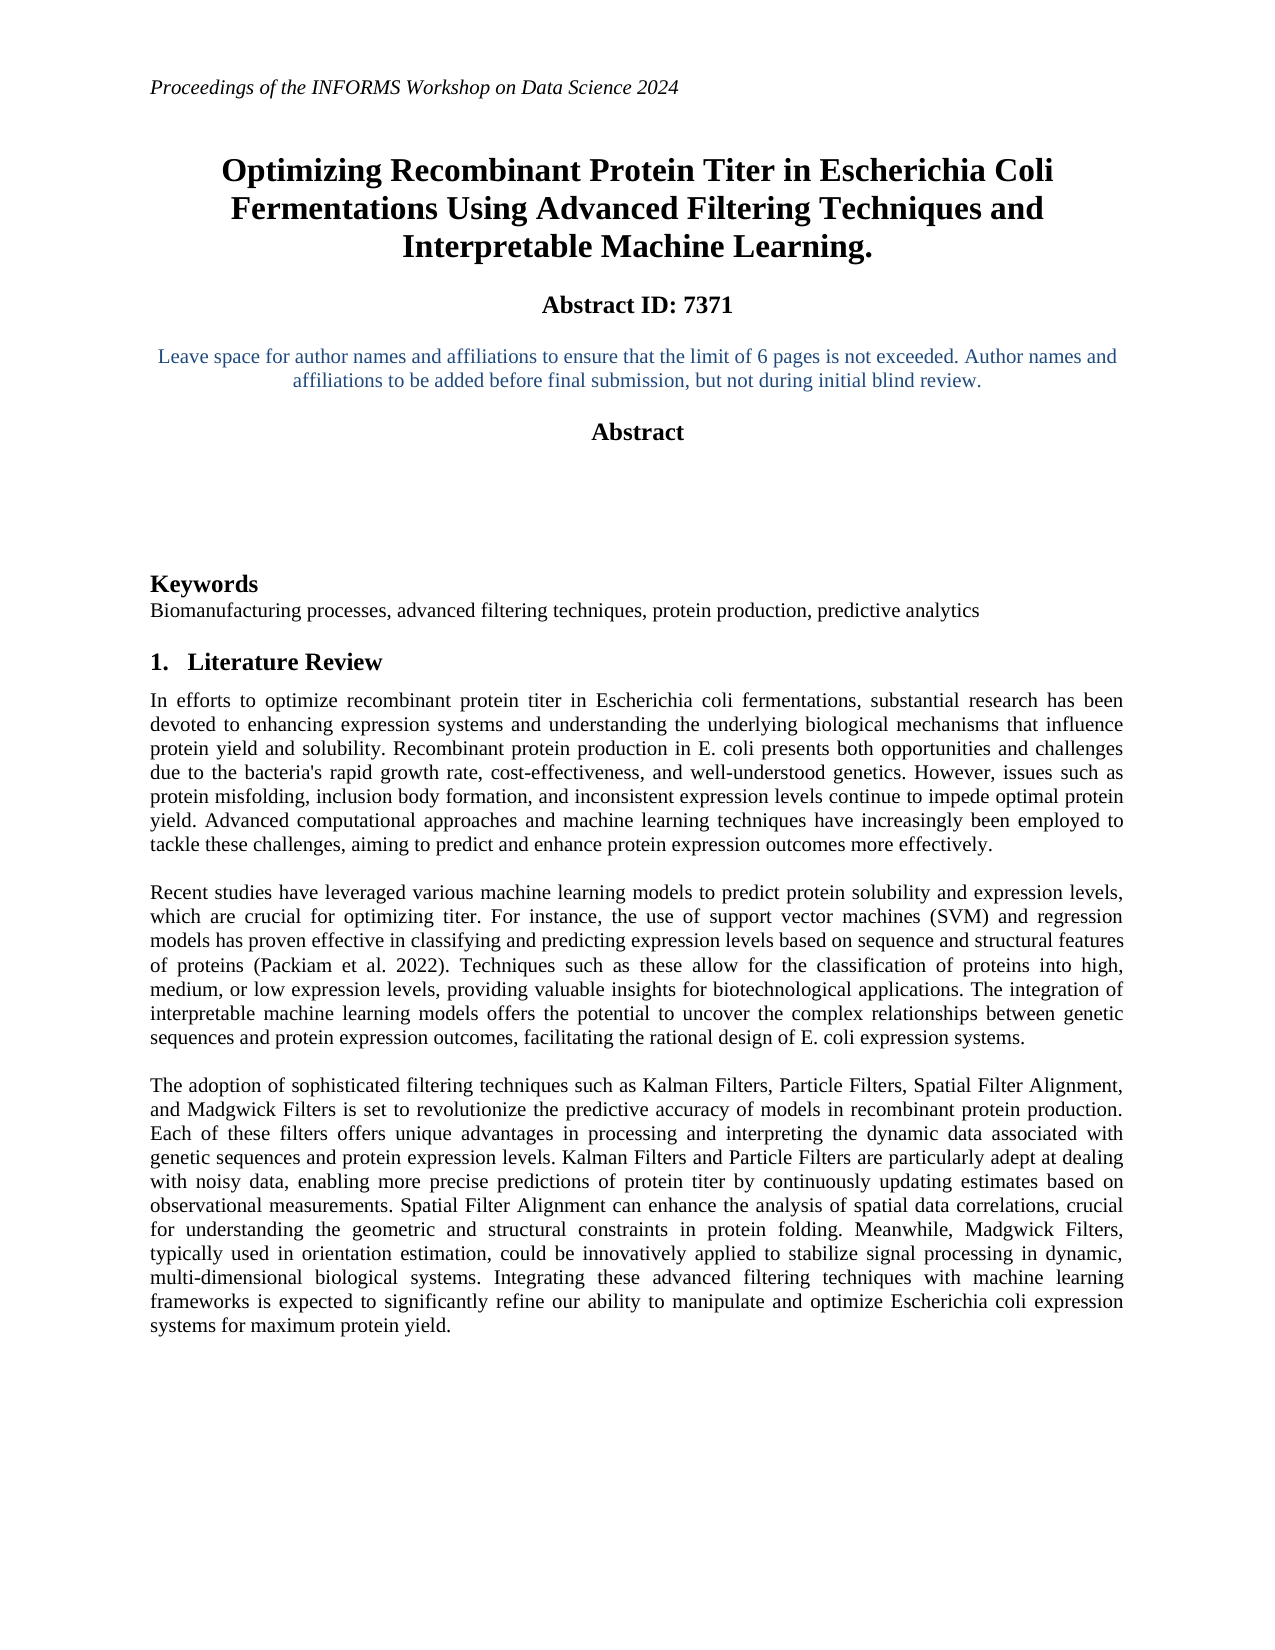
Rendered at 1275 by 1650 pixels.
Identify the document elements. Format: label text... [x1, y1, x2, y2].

title Abstract [150, 417, 1125, 446]
text Biomanufacturing processes, advanced filtering techniques, protein production, predictive analytics [150, 597, 1125, 622]
list Recent studies have leveraged various machine learning models to predict protein solubility and expression levels, which are crucial for optimizing titer. For instance, the use of support vector machines (SVM) and regression models has proven effective in classifying and predicting expression levels based on sequence and structural features of proteins (Packiam et al. 2022). Techniques such as these allow for the classification of proteins into high, medium, or low expression levels, providing valuable insights for biotechnological applications. The integration of interpretable machine learning models offers the potential to uncover the complex relationships between genetic sequences and protein expression outcomes, facilitating the rational design of E. coli expression systems. [150, 880, 1125, 1049]
list In efforts to optimize recombinant protein titer in Escherichia coli fermentations, substantial research has been devoted to enhancing expression systems and understanding the underlying biological mechanisms that influence protein yield and solubility. Recombinant protein production in E. coli presents both opportunities and challenges due to the bacteria's rapid growth rate, cost-effectiveness, and well-understood genetics. However, issues such as protein misfolding, inclusion body formation, and inconsistent expression levels continue to impede optimal protein yield. Advanced computational approaches and machine learning techniques have increasingly been employed to tackle these challenges, aiming to predict and enhance protein expression outcomes more effectively. [150, 688, 1125, 856]
list The adoption of sophisticated filtering techniques such as Kalman Filters, Particle Filters, Spatial Filter Alignment, and Madgwick Filters is set to revolutionize the predictive accuracy of models in recombinant protein production. Each of these filters offers unique advantages in processing and interpreting the dynamic data associated with genetic sequences and protein expression levels. Kalman Filters and Particle Filters are particularly adept at dealing with noisy data, enabling more precise predictions of protein titer by continuously updating estimates based on observational measurements. Spatial Filter Alignment can enhance the analysis of spatial data correlations, crucial for understanding the geometric and structural constraints in protein folding. Meanwhile, Madgwick Filters, typically used in orientation estimation, could be innovatively applied to stabilize signal processing in dynamic, multi-dimensional biological systems. Integrating these advanced filtering techniques with machine learning frameworks is expected to significantly refine our ability to manipulate and optimize Escherichia coli expression systems for maximum protein yield. [150, 1073, 1125, 1337]
title Optimizing Recombinant Protein Titer in Escherichia Coli Fermentations Using Advanced Filtering Techniques and Interpretable Machine Learning. [150, 150, 1125, 265]
subtitle Keywords [150, 569, 1125, 597]
text Leave space for author names and affiliations to ensure that the limit of 6 pages is not exceeded. Author names and affiliations to be added before final submission, but not during initial blind review. [150, 344, 1125, 392]
subtitle Literature Review [150, 647, 1125, 675]
title Abstract ID: 7371 [150, 290, 1125, 319]
